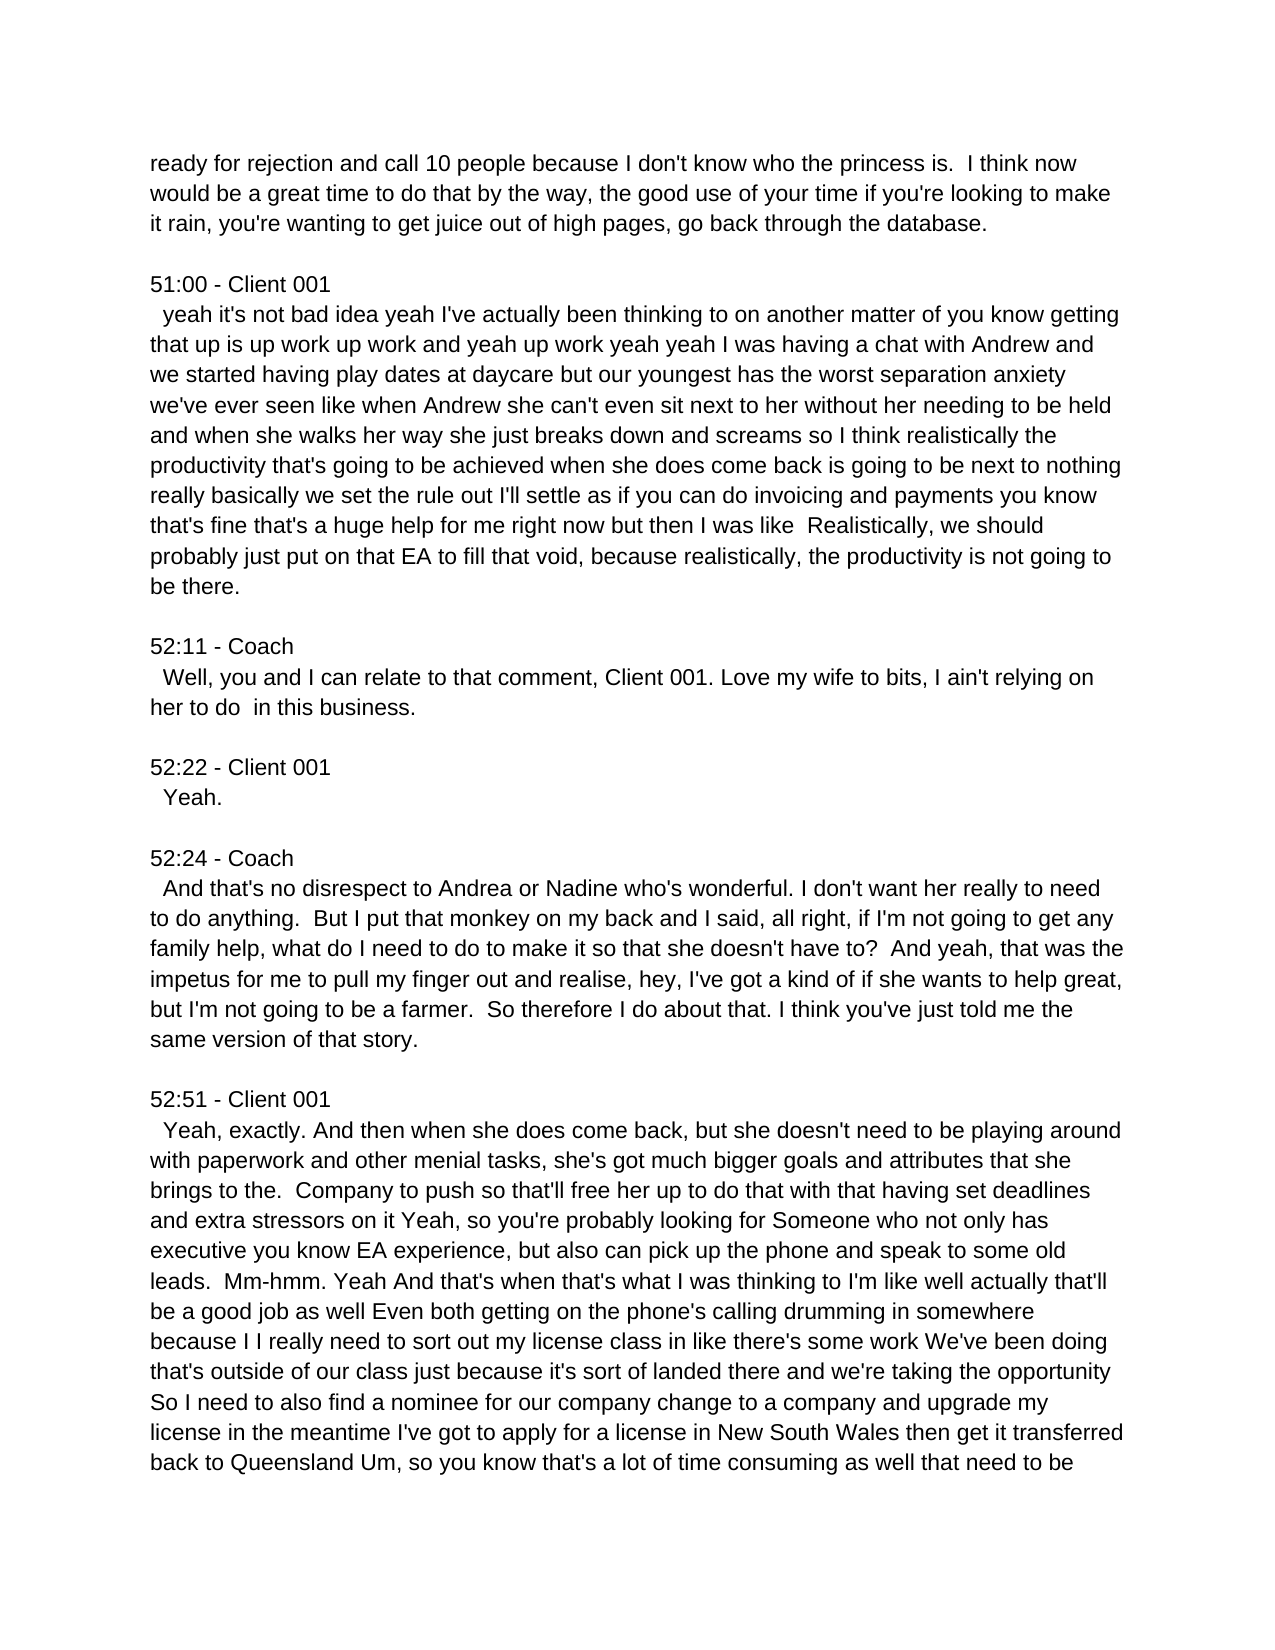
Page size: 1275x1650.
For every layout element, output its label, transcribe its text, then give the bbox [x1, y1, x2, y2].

text yeah it's not bad idea yeah I've actually been thinking to on another matter of you know getting that up is up work up work and yeah up work yeah yeah I was having a chat with Andrew and we started having play dates at daycare but our youngest has the worst separation anxiety we've ever seen like when Andrew she can't even sit next to her without her needing to be held and when she walks her way she just breaks down and screams so I think realistically the productivity that's going to be achieved when she does come back is going to be next to nothing really basically we set the rule out I'll settle as if you can do invoicing and payments you know that's fine that's a huge help for me right now but then I was like Realistically, we should probably just put on that EA to fill that void, because realistically, the productivity is not going to be there. [150, 301, 1125, 599]
text And that's no disrespect to Andrea or Nadine who's wonderful. I don't want her really to need to do anything. But I put that monkey on my back and I said, all right, if I'm not going to get any family help, what do I need to do to make it so that she doesn't have to? And yeah, that was the impetus for me to pull my finger out and realise, hey, I've got a kind of if she wants to help great, but I'm not going to be a farmer. So therefore I do about that. I think you've just told me the same version of that story. [150, 875, 1125, 1052]
text 52:22 - Client 001 [150, 754, 1125, 781]
text 52:24 - Coach [150, 845, 1125, 871]
text 51:00 - Client 001 [150, 271, 1125, 297]
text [150, 150, 1125, 237]
text 52:51 - Client 001 [150, 1086, 1125, 1113]
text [150, 1117, 1125, 1475]
text 52:11 - Coach [150, 633, 1125, 660]
text Yeah. [150, 784, 1125, 811]
text Well, you and I can relate to that comment, Client 001. Love my wife to bits, I ain't relying on her to do in this business. [150, 663, 1125, 720]
